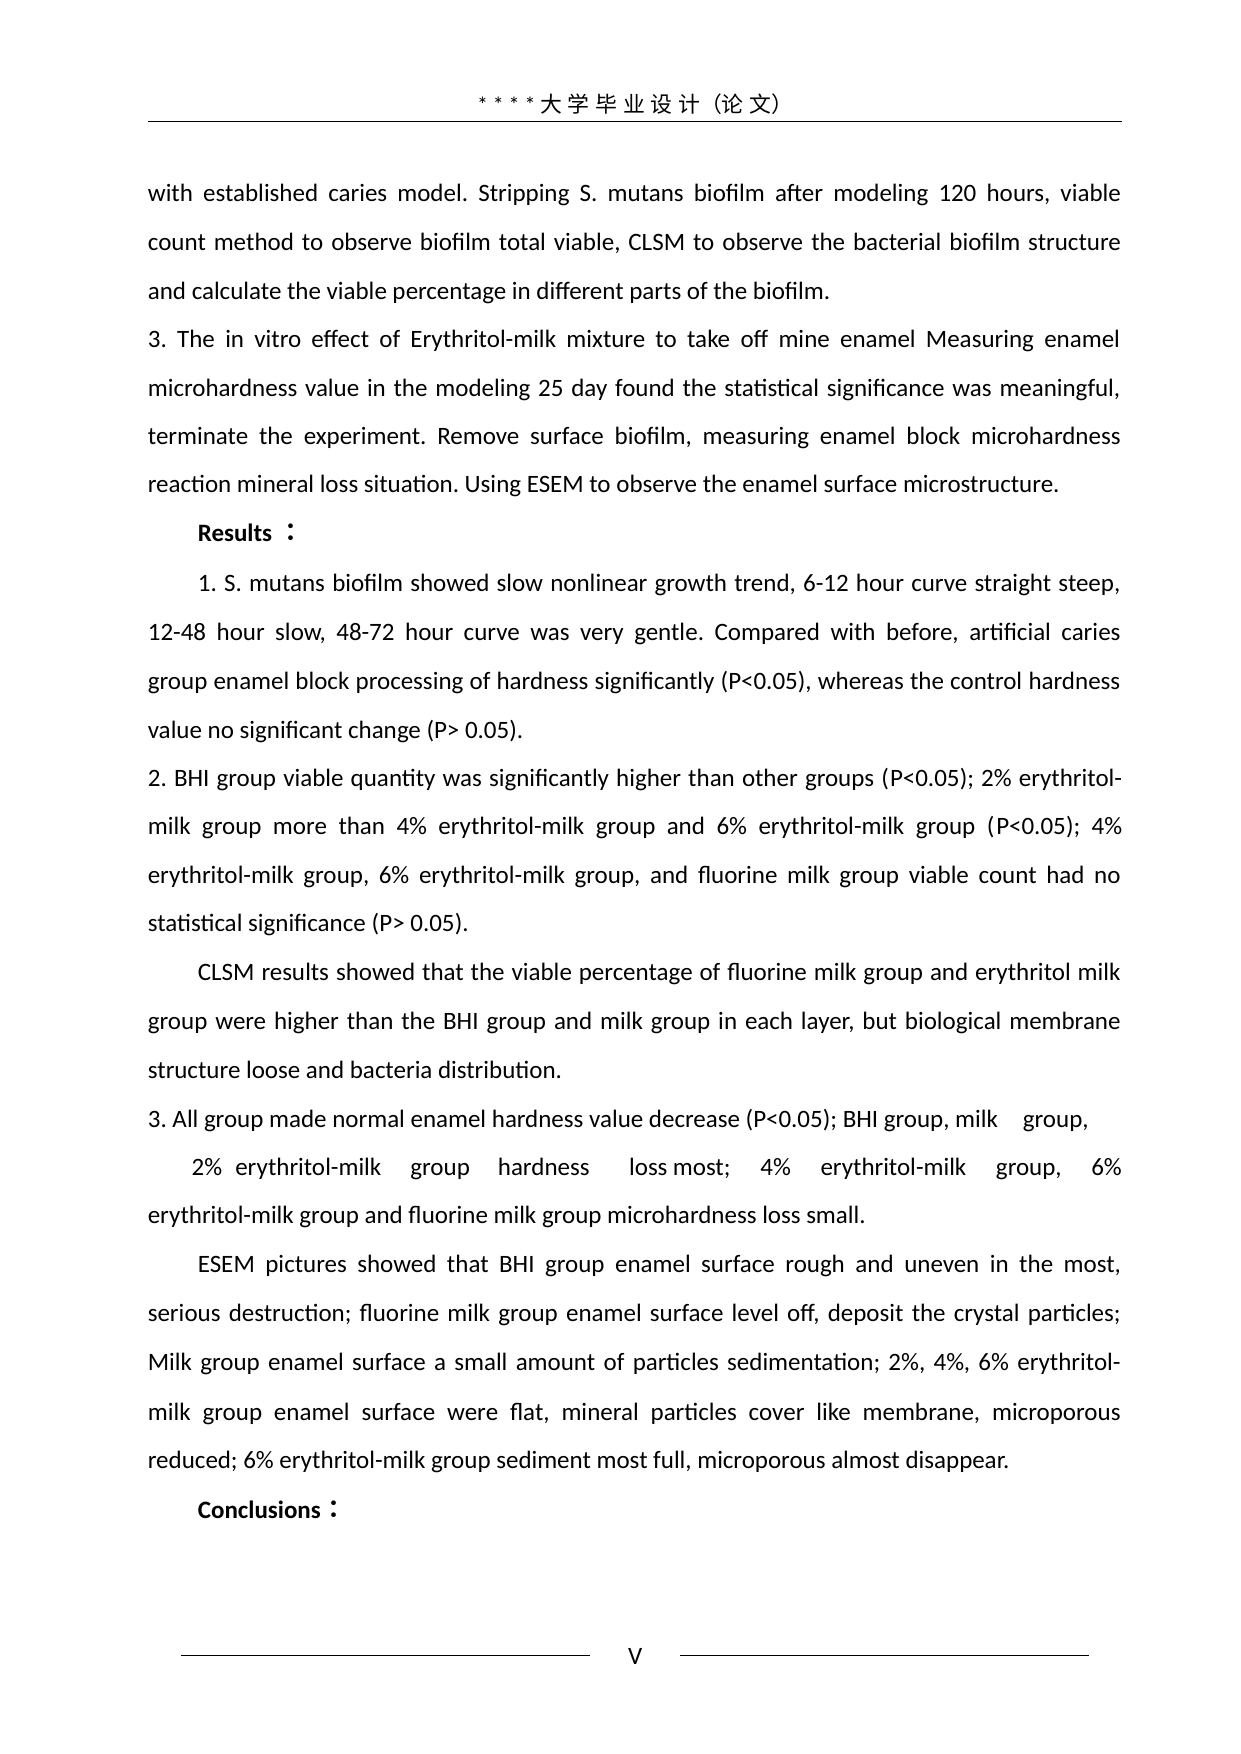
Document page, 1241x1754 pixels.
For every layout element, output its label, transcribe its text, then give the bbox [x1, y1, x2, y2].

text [148, 158, 1122, 306]
list 2. BHI group viable quantity was significantly higher than other groups (P<0.05); 2% erythritol-milk group more than 4% erythritol-milk group and 6% erythritol-milk group (P<0.05); 4% erythritol-milk group, 6% erythritol-milk group, and fluorine milk group viable count had no statistical significance (P> 0.05). [148, 744, 1122, 938]
list 3. All group made normal enamel hardness value decrease (P<0.05); BHI group, milk group, 2% erythritol-milk group hardness loss most; 4% erythritol-milk group, 6% erythritol-milk group and fluorine milk group microhardness loss small. [148, 1085, 1122, 1230]
list 3. The in vitro effect of Erythritol-milk mixture to take off mine enamel Measuring enamel microhardness value in the modeling 25 day found the statistical significance was meaningful, terminate the experiment. Remove surface biofilm, measuring enamel block microhardness reaction mineral loss situation. Using ESEM to observe the enamel surface microstructure. [148, 306, 1122, 499]
text Results ： [148, 499, 1122, 548]
text ESEM pictures showed that BHI group enamel surface rough and uneven in the most, serious destruction; fluorine milk group enamel surface level off, deposit the crystal particles; Milk group enamel surface a small amount of particles sedimentation; 2%, 4%, 6% erythritol-milk group enamel surface were flat, mineral particles cover like membrane, microporous reduced; 6% erythritol-milk group sediment most full, microporous almost disappear. [148, 1230, 1122, 1475]
text Conclusions： [148, 1475, 1122, 1524]
text CLSM results showed that the viable percentage of fluorine milk group and erythritol milk group were higher than the BHI group and milk group in each layer, but biological membrane structure loose and bacteria distribution. [148, 938, 1122, 1085]
text 1. S. mutans biofilm showed slow nonlinear growth trend, 6-12 hour curve straight steep, 12-48 hour slow, 48-72 hour curve was very gentle. Compared with before, artificial caries group enamel block processing of hardness significantly (P<0.05), whereas the control hardness value no significant change (P> 0.05). [148, 548, 1122, 744]
